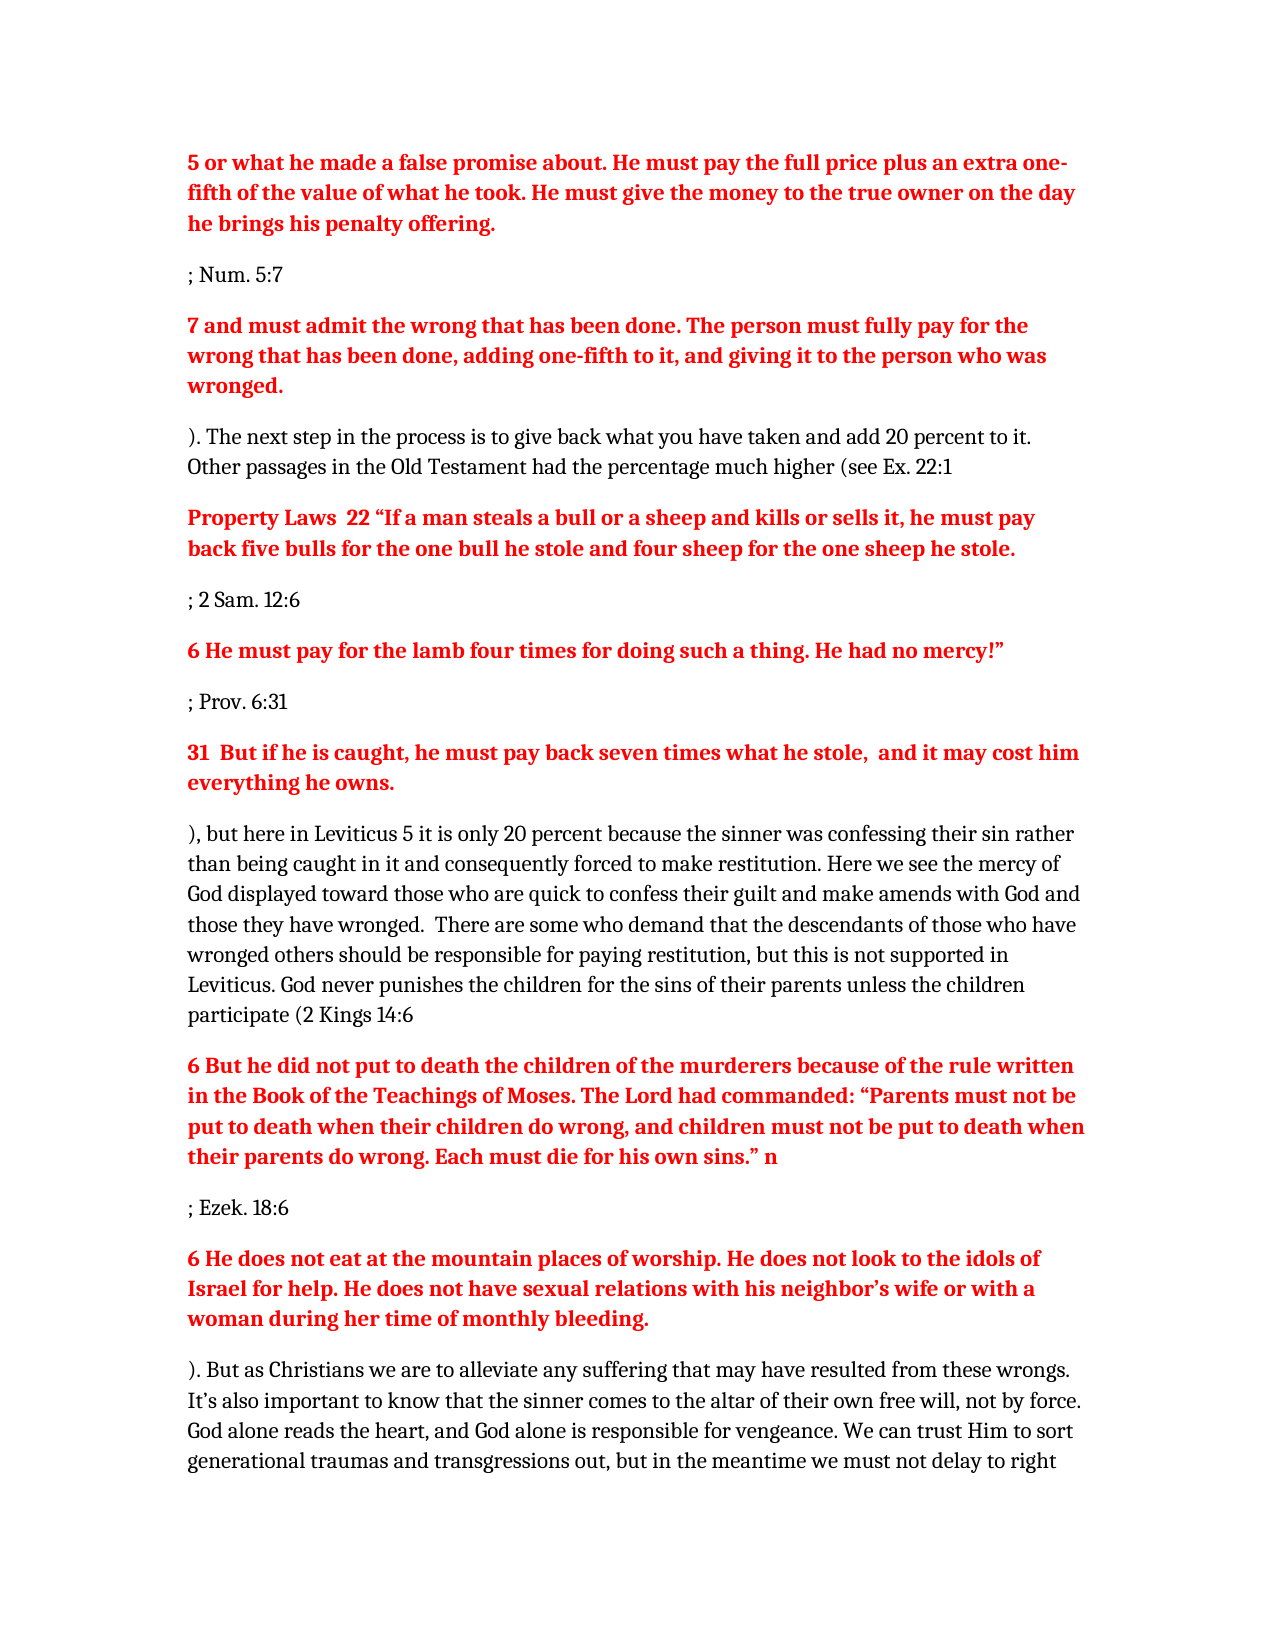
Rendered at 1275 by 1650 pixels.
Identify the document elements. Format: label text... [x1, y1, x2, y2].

text 6 But he did not put to death the children of the murderers because of the rule written in the Book of the Teachings of Moses. The Lord had commanded: “Parents must not be put to death when their children do wrong, and children must not be put to death when their parents do wrong. Each must die for his own sins.” n [187, 1053, 1087, 1170]
text 5 or what he made a false promise about. He must pay the full price plus an extra one-fifth of the value of what he took. He must give the money to the true owner on the day he brings his penalty offering. [187, 150, 1087, 237]
text ; Num. 5:7 [187, 261, 1087, 288]
text 6 He must pay for the lamb four times for doing such a thing. He had no mercy!” [187, 637, 1087, 664]
text ; Ezek. 18:6 [187, 1195, 1087, 1221]
text ; 2 Sam. 12:6 [187, 586, 1087, 613]
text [187, 1357, 1087, 1474]
text Property Laws 22 “If a man steals a bull or a sheep and kills or sells it, he must pay back five bulls for the one bull he stole and four sheep for the one sheep he stole. [187, 505, 1087, 562]
text 6 He does not eat at the mountain places of worship. He does not look to the idols of Israel for help. He does not have sexual relations with his neighbor’s wife or with a woman during her time of monthly bleeding. [187, 1246, 1087, 1333]
text 31 But if he is caught, he must pay back seven times what he stole, and it may cost him everything he owns. [187, 739, 1087, 796]
text ), but here in Leviticus 5 it is only 20 percent because the sinner was confessing their sin rather than being caught in it and consequently forced to make restitution. Here we see the mercy of God displayed toward those who are quick to confess their guilt and make amends with God and those they have wronged. There are some who demand that the descendants of those who have wronged others should be responsible for paying restitution, but this is not supported in Leviticus. God never punishes the children for the sins of their parents unless the children participate (2 Kings 14:6 [187, 821, 1087, 1028]
text ; Prov. 6:31 [187, 688, 1087, 715]
text 7 and must admit the wrong that has been done. The person must fully pay for the wrong that has been done, adding one-fifth to it, and giving it to the person who was wronged. [187, 312, 1087, 399]
text ). The next step in the process is to give back what you have taken and add 20 percent to it. Other passages in the Old Testament had the percentage much higher (see Ex. 22:1 [187, 424, 1087, 481]
